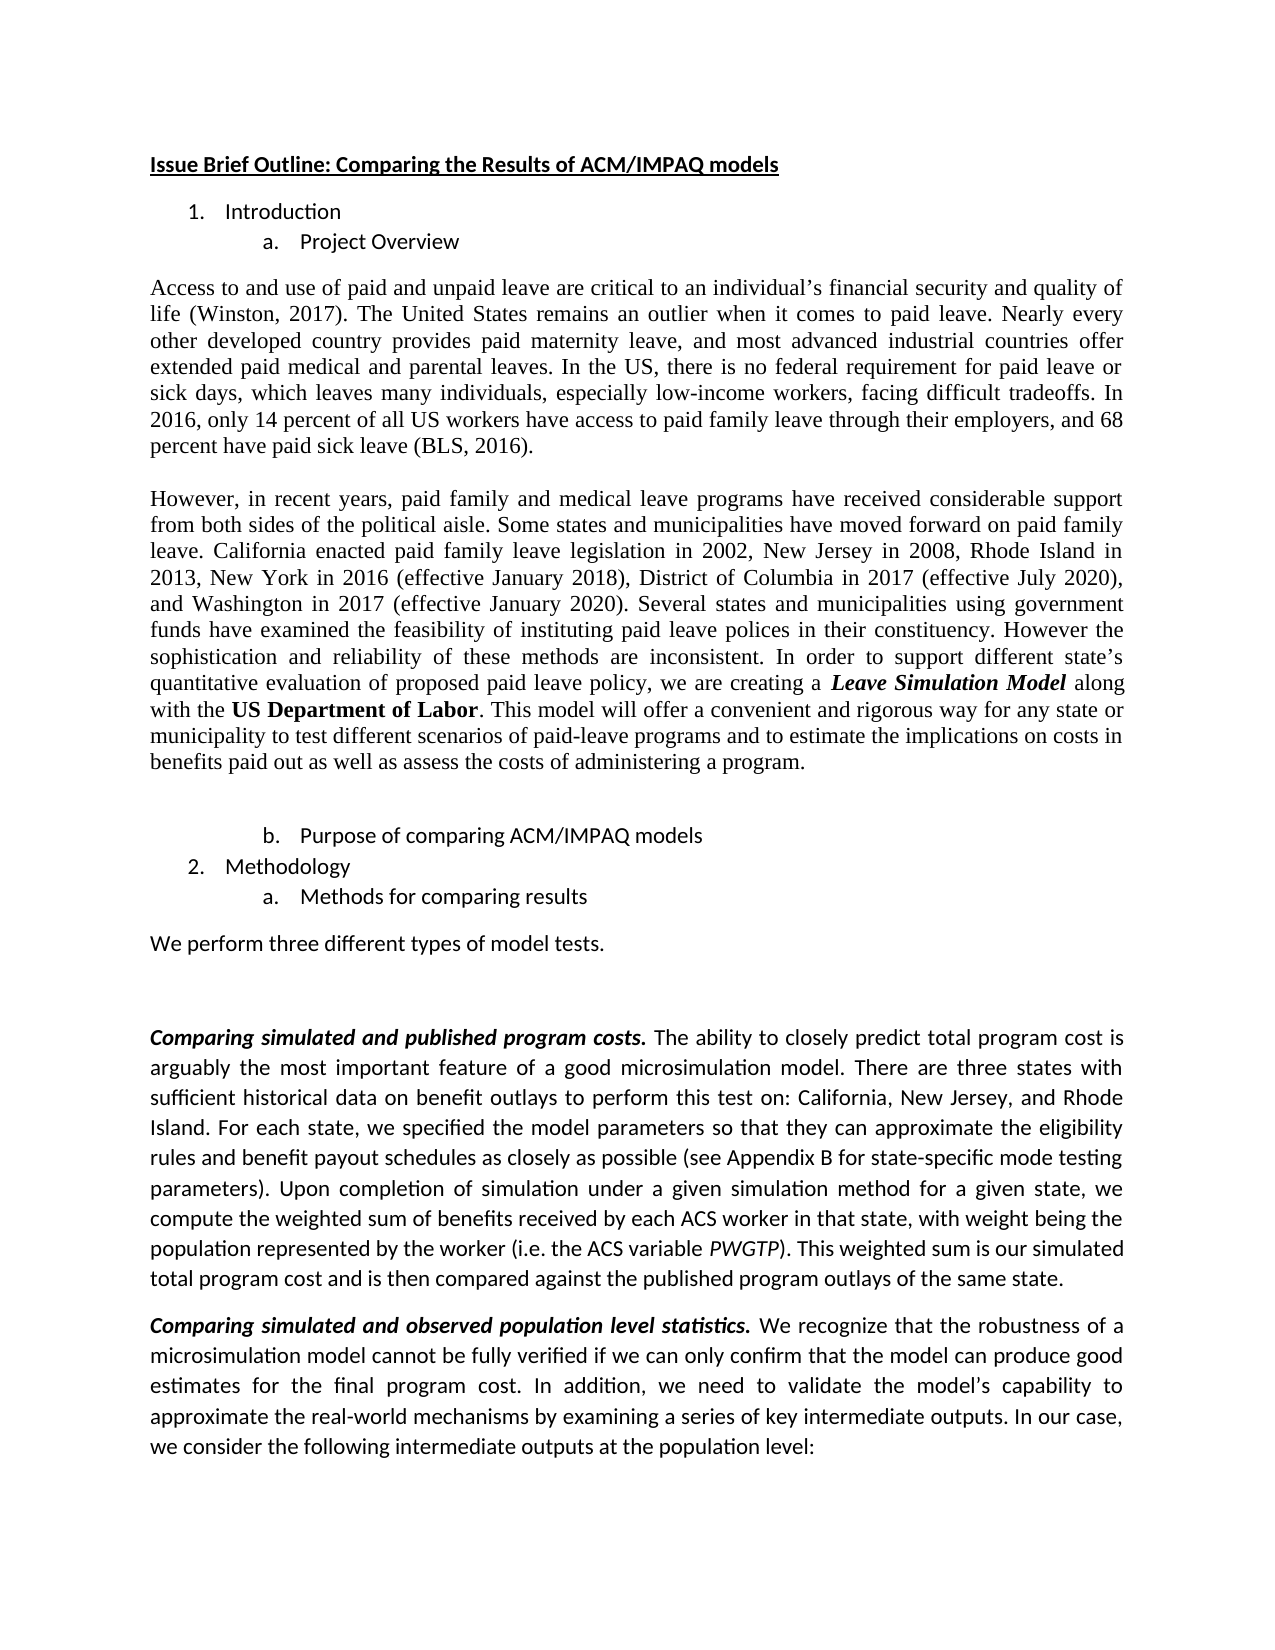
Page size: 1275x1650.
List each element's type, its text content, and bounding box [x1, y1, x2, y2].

text Access to and use of paid and unpaid leave are critical to an individual’s financial security and quality of life (Winston, 2017). The United States remains an outlier when it comes to paid leave. Nearly every other developed country provides paid maternity leave, and most advanced industrial countries offer extended paid medical and parental leaves. In the US, there is no federal requirement for paid leave or sick days, which leaves many individuals, especially low-income workers, facing difficult tradeoffs. In 2016, only 14 percent of all US workers have access to paid family leave through their employers, and 68 percent have paid sick leave (BLS, 2016). [150, 274, 1125, 458]
text Comparing simulated and observed population level statistics. We recognize that the robustness of a microsimulation model cannot be fully verified if we can only confirm that the model can produce good estimates for the final program cost. In addition, we need to validate the model’s capability to approximate the real-world mechanisms by examining a series of key intermediate outputs. In our case, we consider the following intermediate outputs at the population level: [150, 1311, 1125, 1460]
text However, in recent years, paid family and medical leave programs have received considerable support from both sides of the political aisle. Some states and municipalities have moved forward on paid family leave. California enacted paid family leave legislation in 2002, New Jersey in 2008, Rhode Island in 2013, New York in 2016 (effective January 2018), District of Columbia in 2017 (effective July 2020), and Washington in 2017 (effective January 2020). Several states and municipalities using government funds have examined the feasibility of instituting paid leave polices in their constituency. However the sophistication and reliability of these methods are inconsistent. In order to support different state’s quantitative evaluation of proposed paid leave policy, we are creating a Leave Simulation Model along with the US Department of Labor. This model will offer a convenient and rigorous way for any state or municipality to test different scenarios of paid-leave programs and to estimate the implications on costs in benefits paid out as well as assess the costs of administering a program. [150, 485, 1125, 775]
list Introduction [187, 197, 1125, 225]
list Purpose of comparing ACM/IMPAQ models [262, 822, 1125, 849]
text Issue Brief Outline: Comparing the Results of ACM/IMPAQ models [150, 150, 1125, 178]
list Methods for comparing results [262, 882, 1125, 910]
list Project Overview [262, 227, 1125, 255]
text We perform three different types of model tests. [150, 929, 1125, 957]
text Comparing simulated and published program costs. The ability to closely predict total program cost is arguably the most important feature of a good microsimulation model. There are three states with sufficient historical data on benefit outlays to perform this test on: California, New Jersey, and Rhode Island. For each state, we specified the model parameters so that they can approximate the eligibility rules and benefit payout schedules as closely as possible (see Appendix B for state-specific mode testing parameters). Upon completion of simulation under a given simulation method for a given state, we compute the weighted sum of benefits received by each ACS worker in that state, with weight being the population represented by the worker (i.e. the ACS variable PWGTP). This weighted sum is our simulated total program cost and is then compared against the published program outlays of the same state. [150, 1023, 1125, 1292]
list Methodology [187, 852, 1125, 880]
